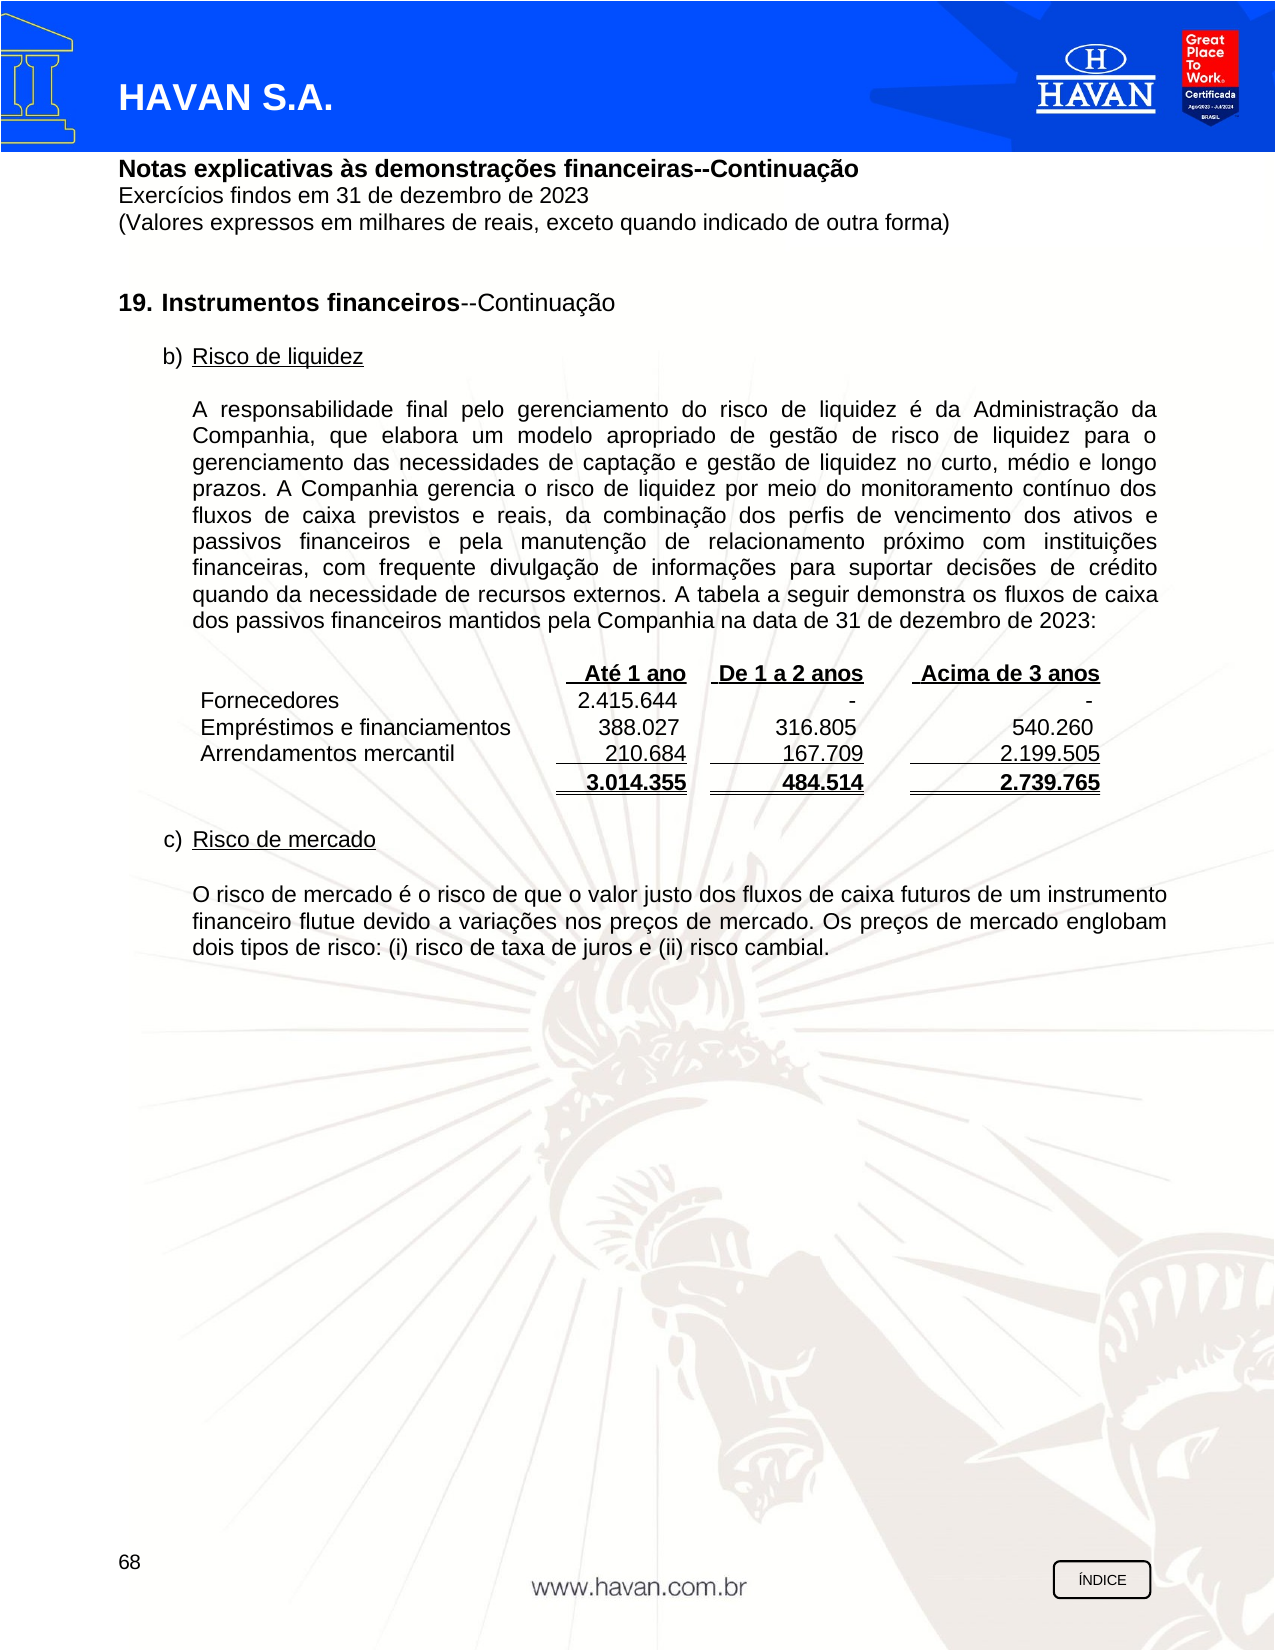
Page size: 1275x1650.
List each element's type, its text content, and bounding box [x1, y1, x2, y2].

text A responsabilidade final pelo gerenciamento do risco de liquidez é da Administração da Companhia, que elabora um modelo apropriado de gestão de risco de liquidez para o gerenciamento das necessidades de captação e gestão de liquidez no curto, médio e longo prazos. A Companhia gerencia o risco de liquidez por meio do monitoramento contínuo dos fluxos de caixa previstos e reais, da combinação dos perfis de vencimento dos ativos e passivos financeiros e pela manutenção de relacionamento próximo com instituições financeiras, com frequente divulgação de informações para suportar decisões de crédito quando da necessidade de recursos externos. A tabela a seguir demonstra os fluxos de caixa dos passivos financeiros mantidos pela Companhia na data de 31 de dezembro de 2023: [192, 396, 1158, 633]
text Exercícios findos em 31 de dezembro de 2023 [118, 183, 1198, 209]
text O risco de mercado é o risco de que o valor justo dos fluxos de caixa futuros de um instrumento financeiro flutue devido a variações nos preços de mercado. Os preços de mercado englobam dois tipos de risco: (i) risco de taxa de juros e (ii) risco cambial. [192, 881, 1168, 960]
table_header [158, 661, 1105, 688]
text 68 [118, 1552, 1198, 1574]
text ÍNDICE [102, 1574, 1127, 1589]
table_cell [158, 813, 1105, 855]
picture [1, 0, 1275, 1650]
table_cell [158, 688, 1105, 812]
picture [1055, 1574, 1149, 1597]
subtitle Notas explicativas às demonstrações financeiras--Continuação [118, 154, 1198, 183]
list Risco de liquidez [162, 343, 1198, 369]
subtitle HAVAN S.A. [118, 75, 1198, 118]
text 19. Instrumentos financeiros--Continuação [118, 288, 1198, 317]
text (Valores expressos em milhares de reais, exceto quando indicado de outra forma) [118, 209, 1198, 235]
